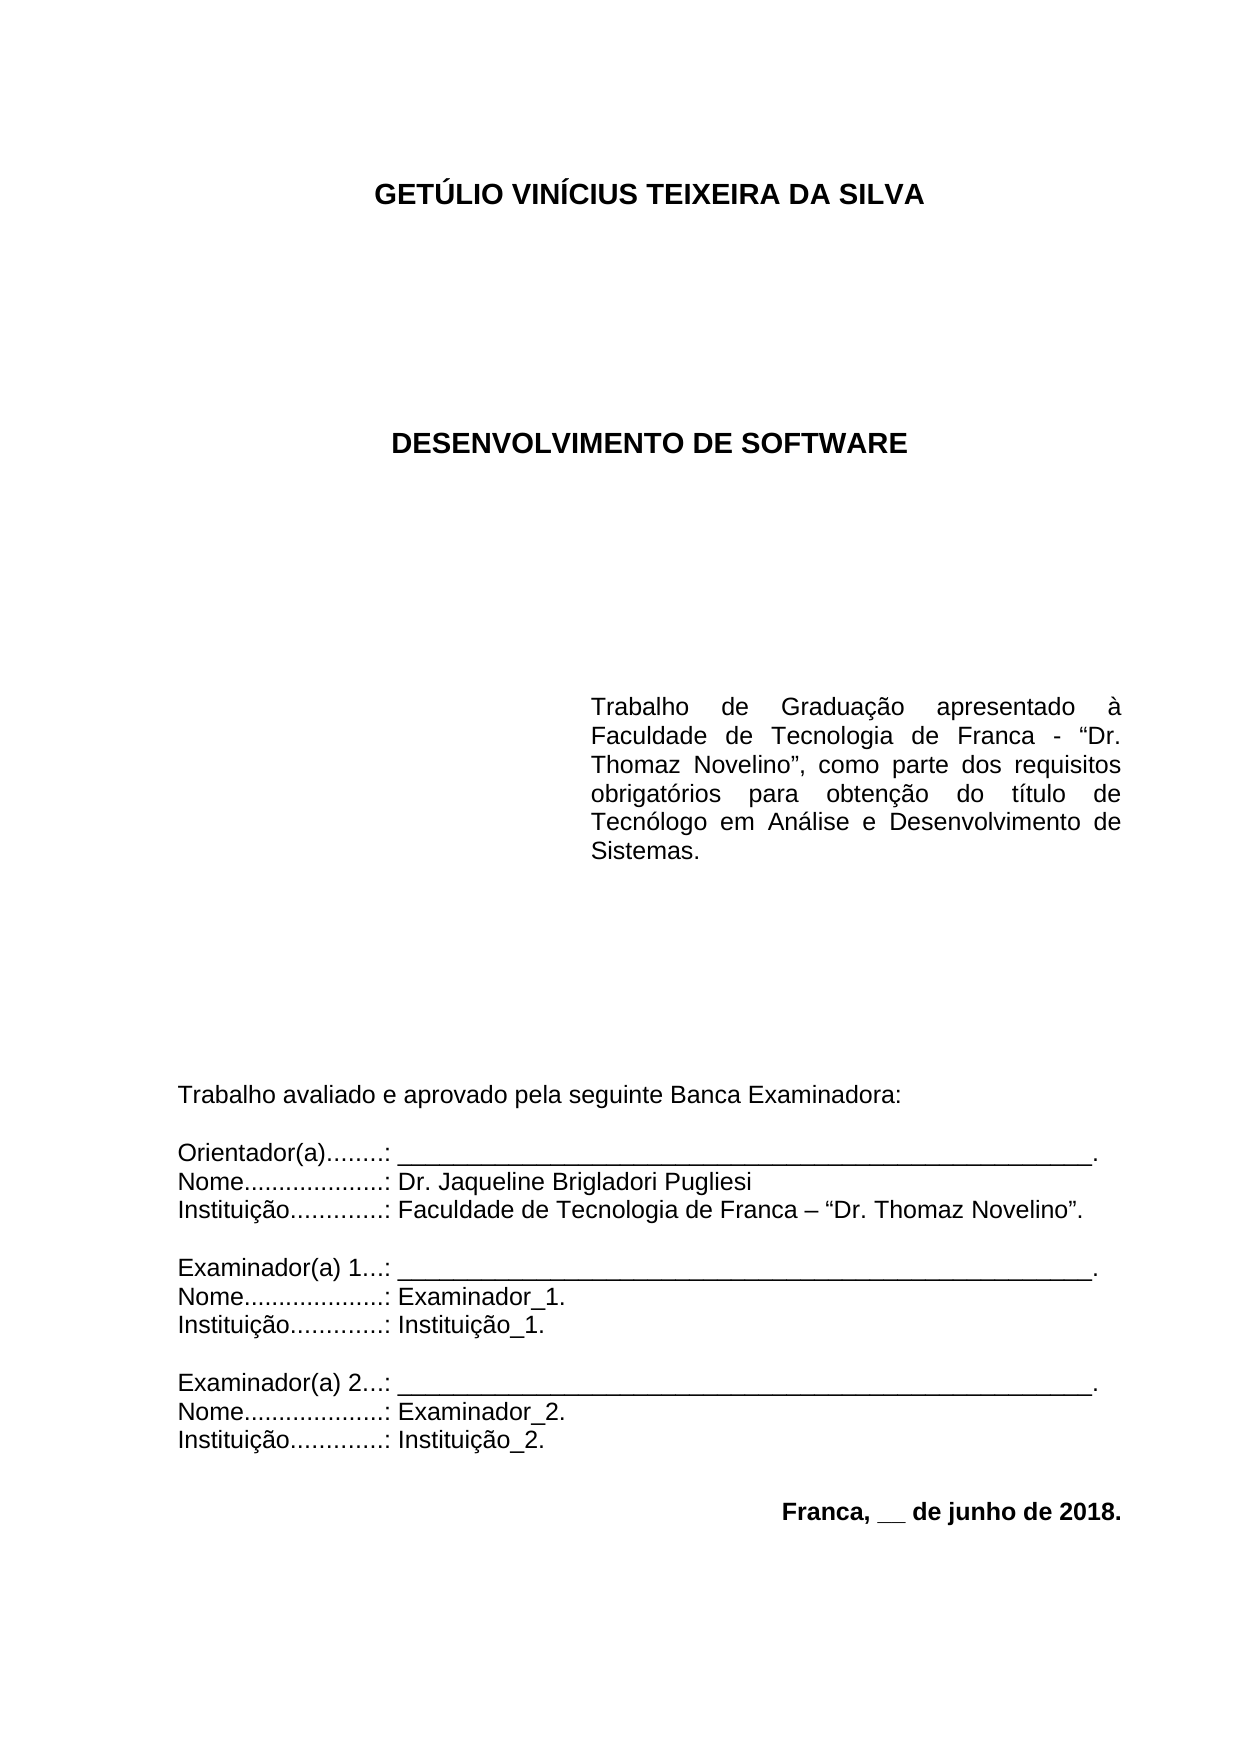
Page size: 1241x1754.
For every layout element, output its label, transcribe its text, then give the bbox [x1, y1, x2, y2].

text Trabalho avaliado e aprovado pela seguinte Banca Examinadora: [177, 1080, 1122, 1109]
text Examinador(a) 1 : __________________________________________________. [177, 1253, 1122, 1282]
text Orientador(a) : __________________________________________________. [177, 1138, 1122, 1167]
text Nome : Examinador_1. [177, 1282, 1122, 1310]
text Instituição : Instituição_1. [177, 1310, 1122, 1339]
text Instituição : Instituição_2. [177, 1425, 1122, 1454]
text Nome : Examinador_2. [177, 1397, 1122, 1425]
text Nome : Dr. Jaqueline Brigladori Pugliesi [177, 1167, 1122, 1195]
text DESENVOLVIMENTO DE SOFTWARE [177, 426, 1122, 460]
text Franca, __ de junho de 2018. [177, 1497, 1122, 1526]
text Instituição : Faculdade de Tecnologia de Franca – “Dr. Thomaz Novelino”. [177, 1195, 1122, 1224]
text GETÚLIO VINíCIUS TEIXEIRA DA SILVA [177, 177, 1122, 211]
text Examinador(a) 2 : __________________________________________________. [177, 1368, 1122, 1397]
text Trabalho de Graduação apresentado à Faculdade de Tecnologia de Franca - “Dr. Thomaz Novelino”, como parte dos requisitos obrigatórios para obtenção do título de Tecnólogo em Análise e Desenvolvimento de Sistemas. [591, 692, 1122, 865]
